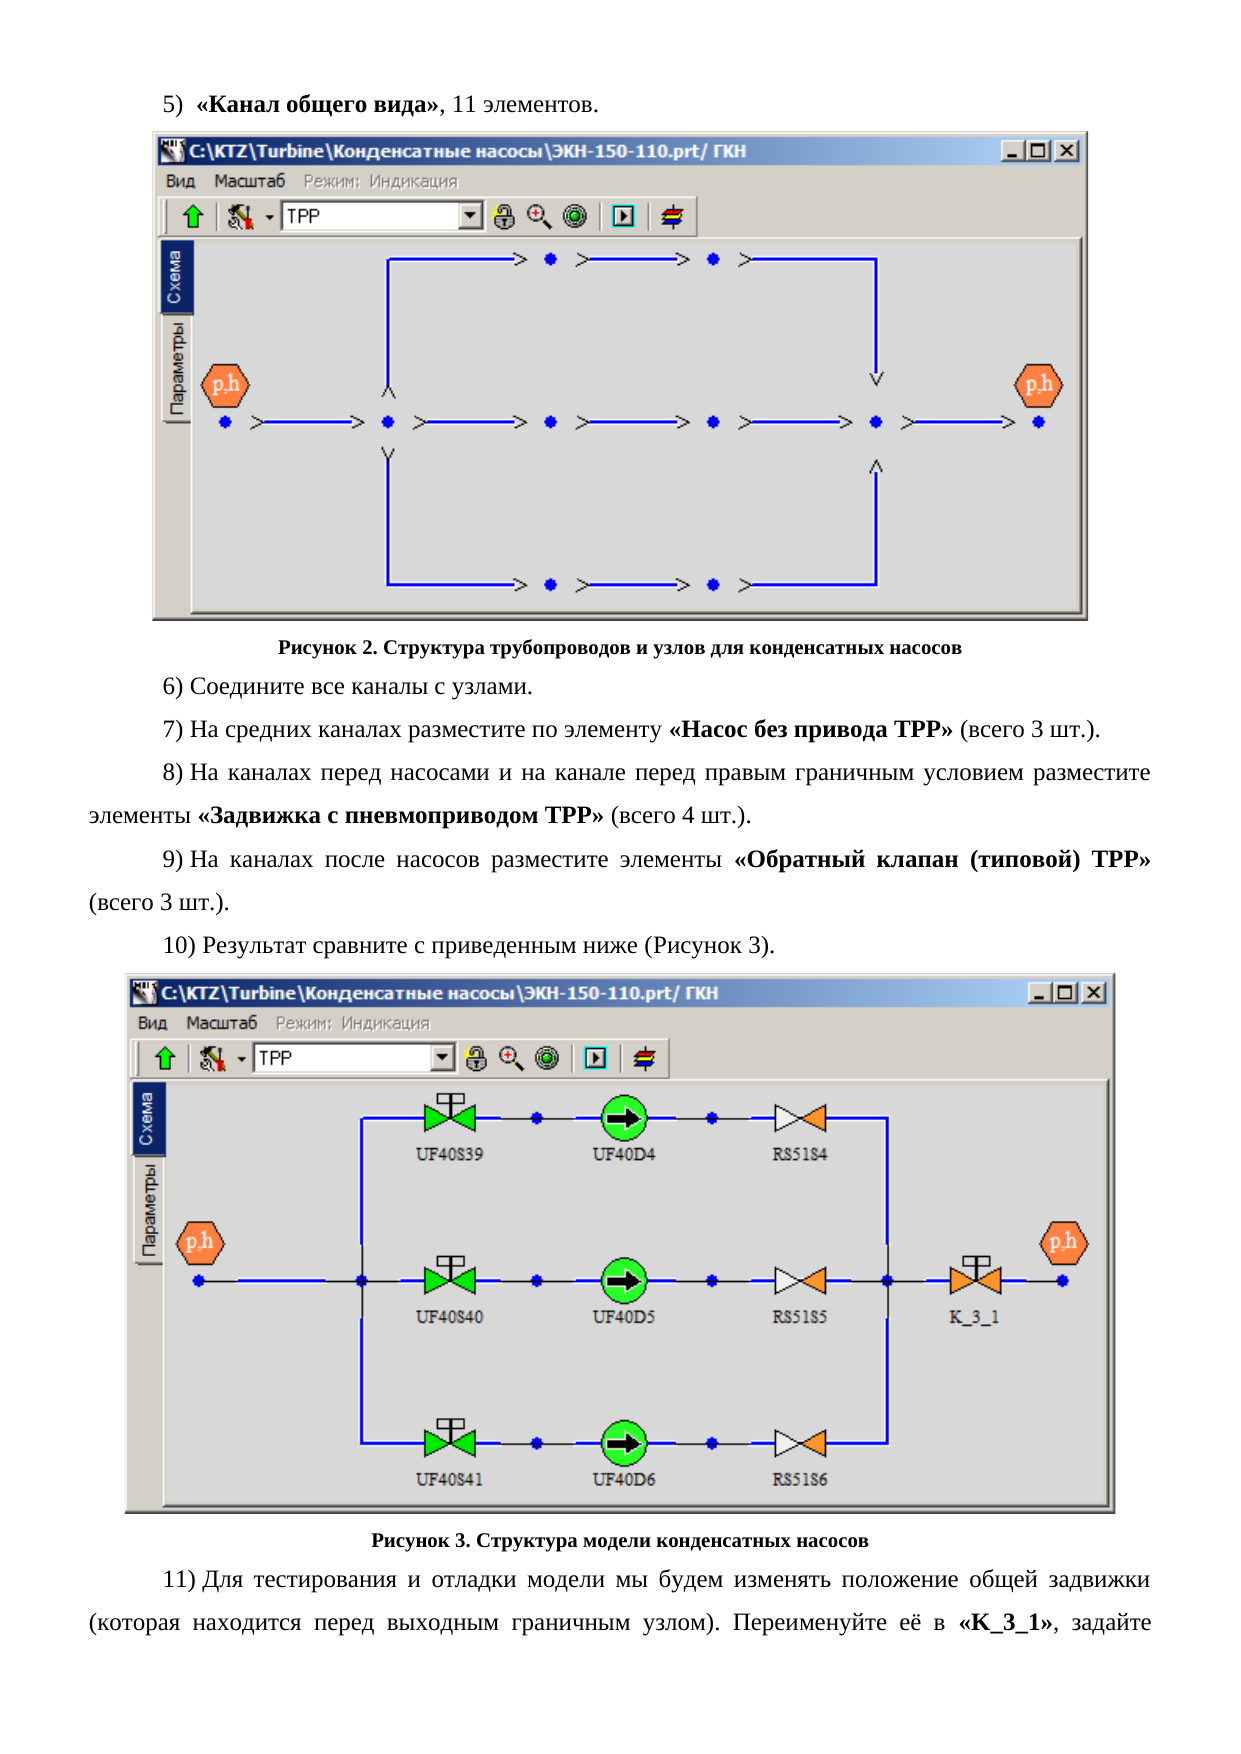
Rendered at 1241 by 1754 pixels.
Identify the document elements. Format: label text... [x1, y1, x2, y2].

list На каналах после насосов разместите элементы «Обратный клапан (типовой) ТРР» (всего 3 шт.). [89, 844, 1152, 916]
list На каналах перед насосами и на канале перед правым граничным условием разместите элементы «Задвижка с пневмоприводом ТРР» (всего 4 шт.). [89, 757, 1152, 829]
picture [124, 973, 1116, 1514]
list Соедините все каналы с узлами. [89, 671, 1152, 700]
list На средних каналах разместите по элементу «Насос без привода ТРР» (всего 3 шт.). [89, 714, 1152, 743]
list «Канал общего вида», 11 элементов. [89, 89, 1152, 117]
picture [152, 131, 1089, 621]
